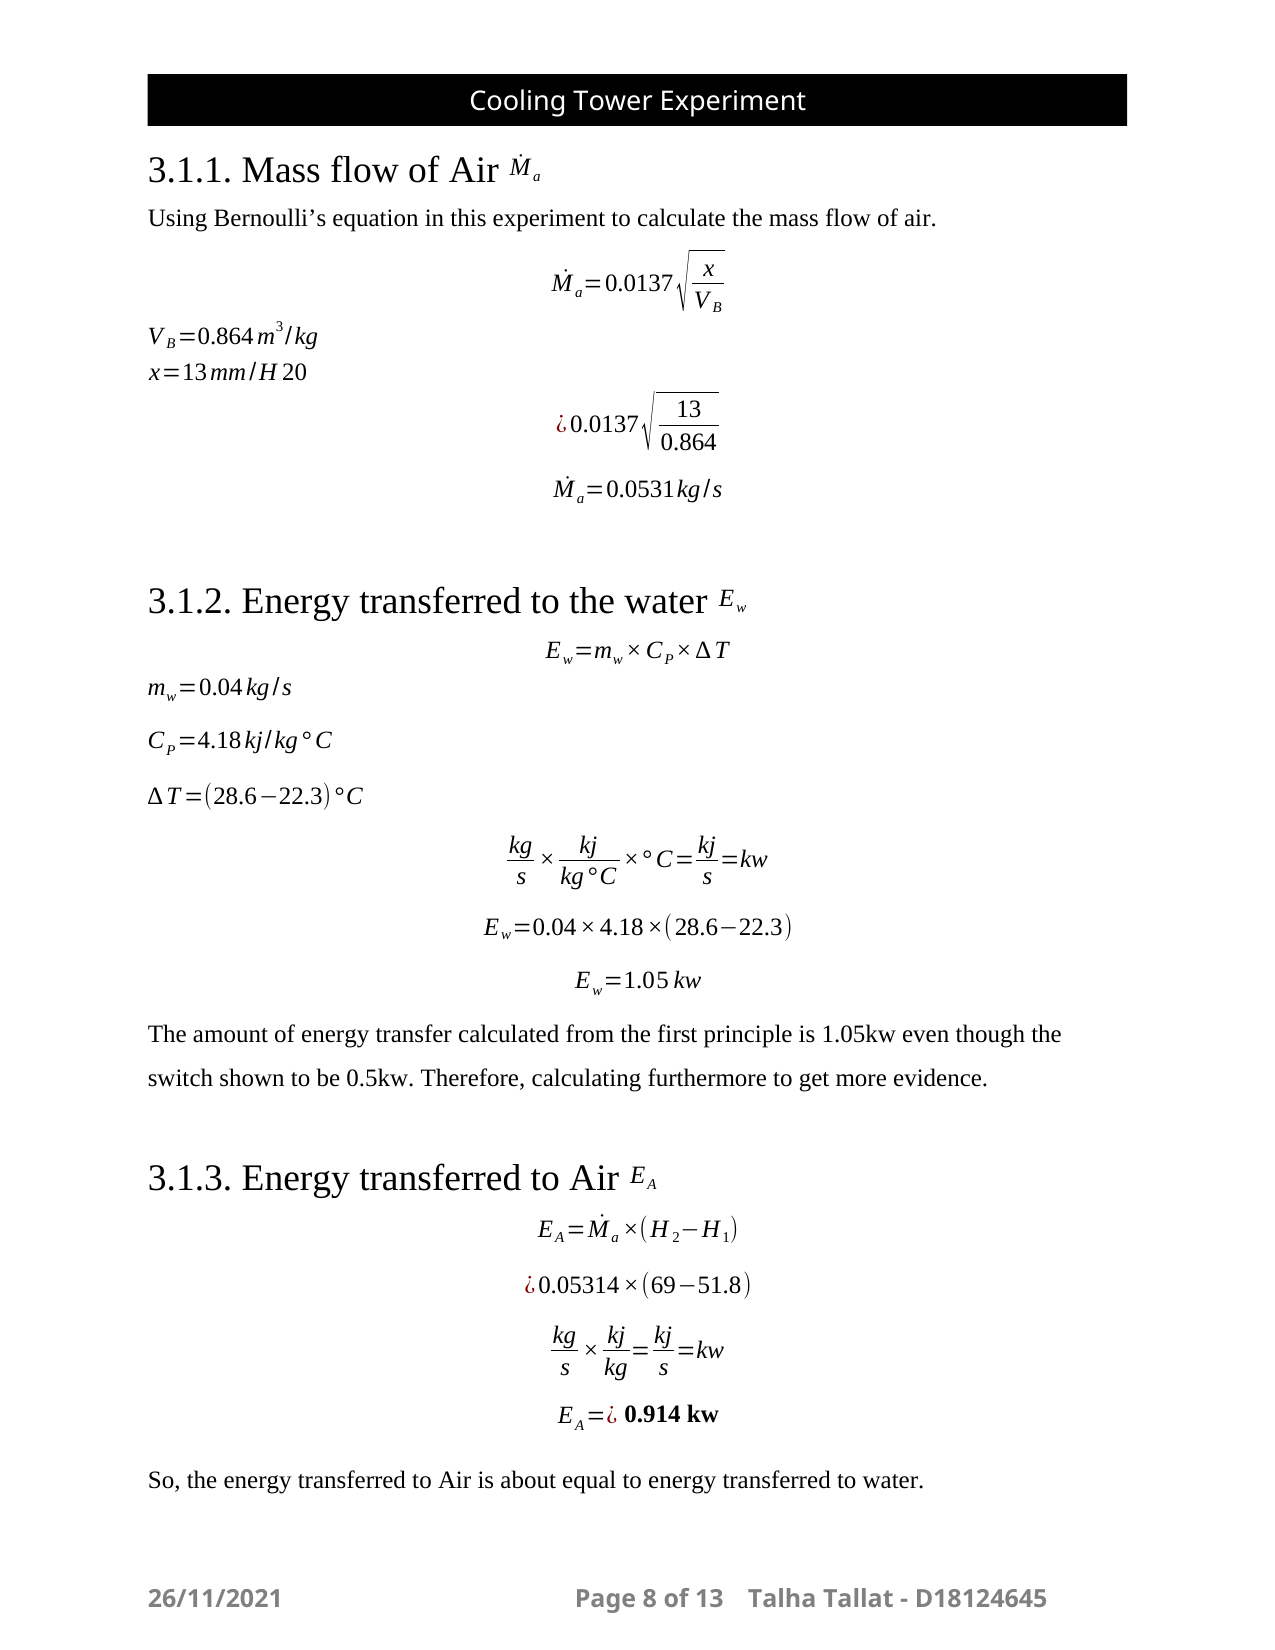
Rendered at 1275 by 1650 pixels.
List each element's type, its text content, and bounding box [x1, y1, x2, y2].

text So, the energy transferred to Air is about equal to energy transferred to water. [148, 1465, 1127, 1494]
text The amount of energy transfer calculated from the first principle is 1.05kw even though the switch shown to be 0.5kw. Therefore, calculating furthermore to get more evidence. [148, 1019, 1127, 1091]
text 3.1.3. Energy transferred to Air [148, 1156, 1127, 1199]
text Using Bernoulli’s equation in this experiment to calculate the mass flow of air. [148, 203, 1127, 232]
text 3.1.1. Mass flow of Air [148, 148, 1127, 191]
text 3.1.2. Energy transferred to the water [148, 578, 1127, 621]
text 0.914 kw [148, 1399, 1127, 1436]
